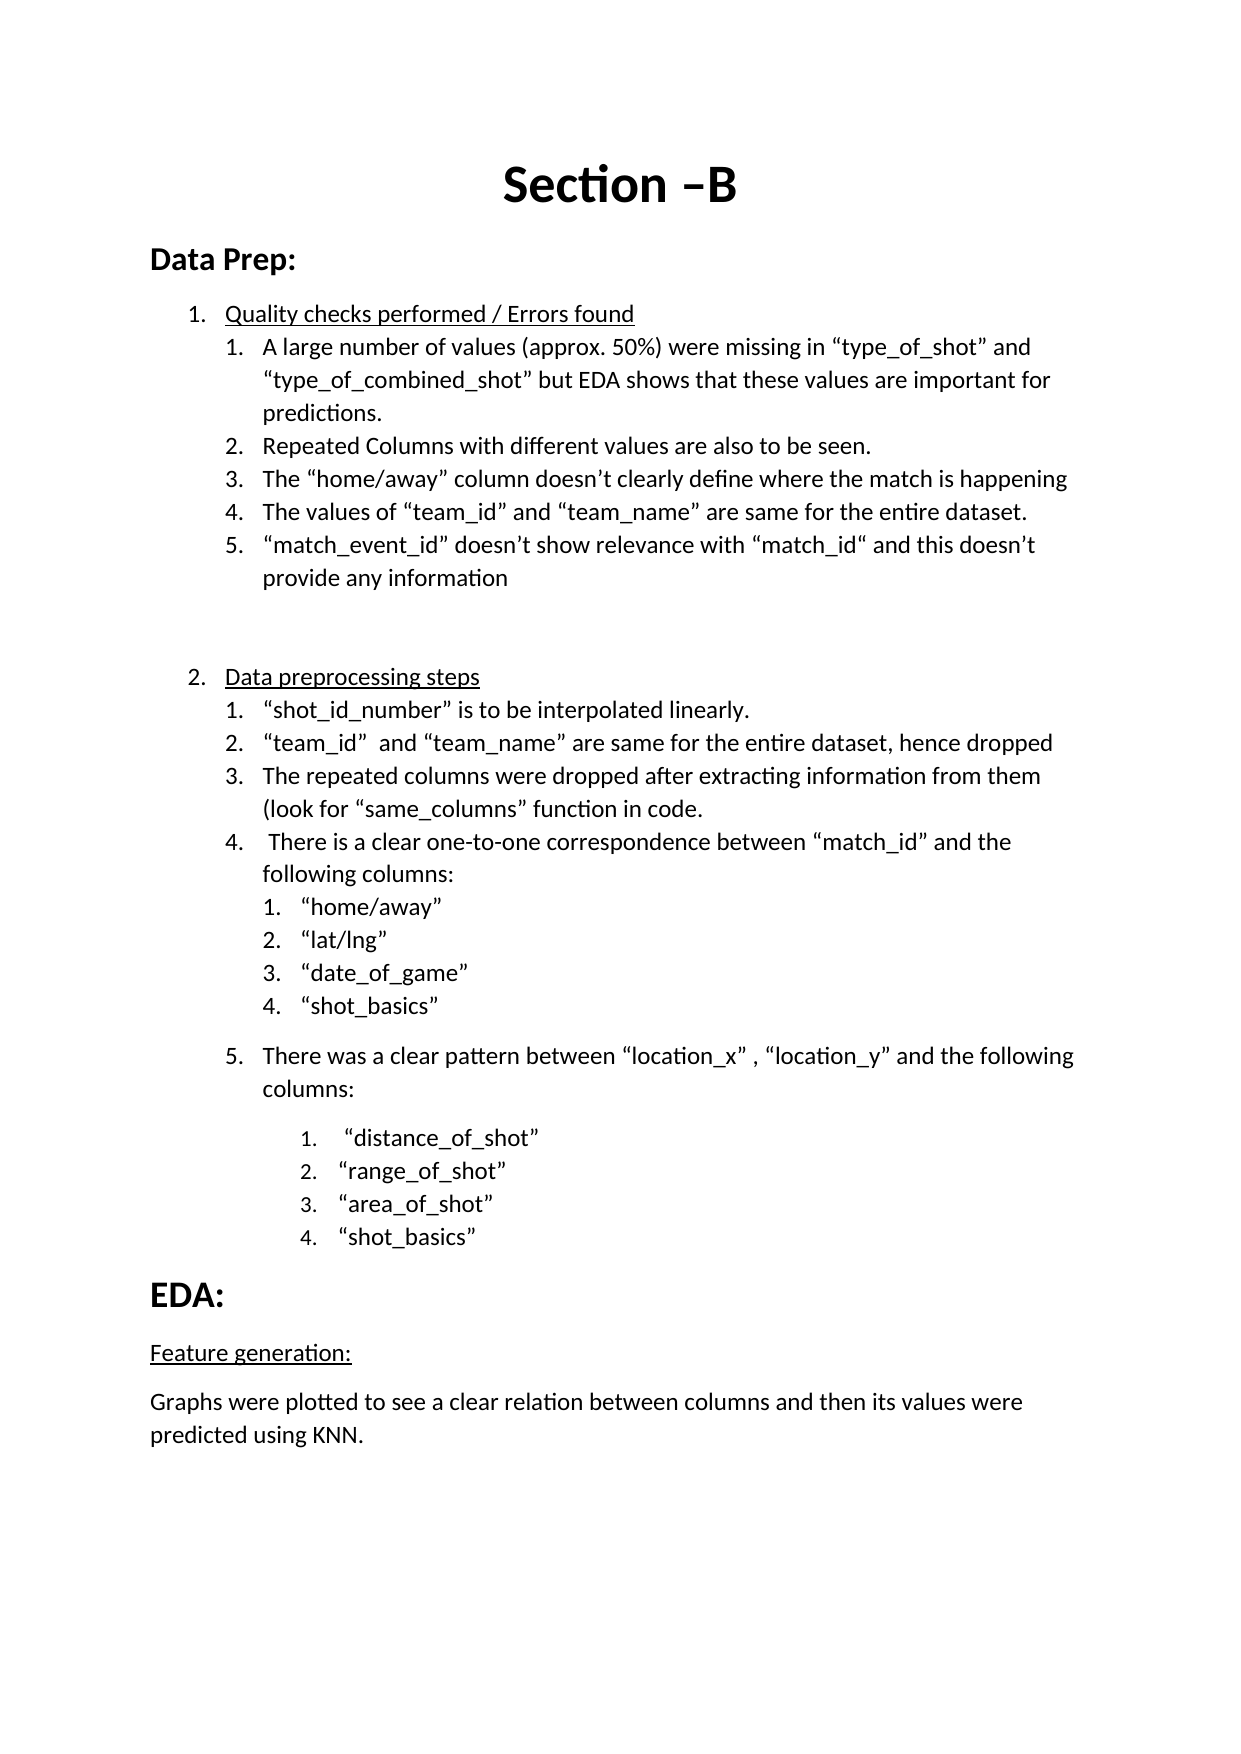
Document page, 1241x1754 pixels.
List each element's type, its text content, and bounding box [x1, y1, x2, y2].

list “range_of_shot” [300, 1155, 1090, 1186]
text Data Prep: [150, 238, 1090, 279]
text Graphs were plotted to see a clear relation between columns and then its values were predicted using KNN. [150, 1386, 1090, 1450]
list “shot_basics” [262, 990, 1090, 1021]
list “distance_of_shot” [300, 1122, 1090, 1153]
list There is a clear one-to-one correspondence between “match_id” and the following columns: [225, 826, 1090, 889]
text 5. There was a clear pattern between “location_x” , “location_y” and the following columns: [225, 1040, 1090, 1103]
list Data preprocessing steps [187, 661, 1090, 692]
list A large number of values (approx. 50%) were missing in “type_of_shot” and “type_of_combined_shot” but EDA shows that these values are important for predictions. [225, 332, 1090, 428]
list The “home/away” column doesn’t clearly define where the match is happening [225, 463, 1090, 494]
list “home/away” [262, 892, 1090, 922]
list The values of “team_id” and “team_name” are same for the entire dataset. [225, 496, 1090, 527]
list “date_of_game” [262, 957, 1090, 988]
text EDA: [150, 1271, 1090, 1317]
list Repeated Columns with different values are also to be seen. [225, 430, 1090, 461]
list “shot_basics” [300, 1221, 1090, 1252]
list “team_id” and “team_name” are same for the entire dataset, hence dropped [225, 727, 1090, 757]
list “area_of_shot” [300, 1188, 1090, 1219]
text Section –B [150, 150, 1090, 216]
list “lat/lng” [262, 924, 1090, 955]
list “match_event_id” doesn’t show relevance with “match_id“ and this doesn’t provide any information [225, 529, 1090, 592]
list Quality checks performed / Errors found [187, 299, 1090, 329]
text Feature generation: [150, 1337, 1090, 1367]
list The repeated columns were dropped after extracting information from them (look for “same_columns” function in code. [225, 760, 1090, 823]
list “shot_id_number” is to be interpolated linearly. [225, 694, 1090, 724]
